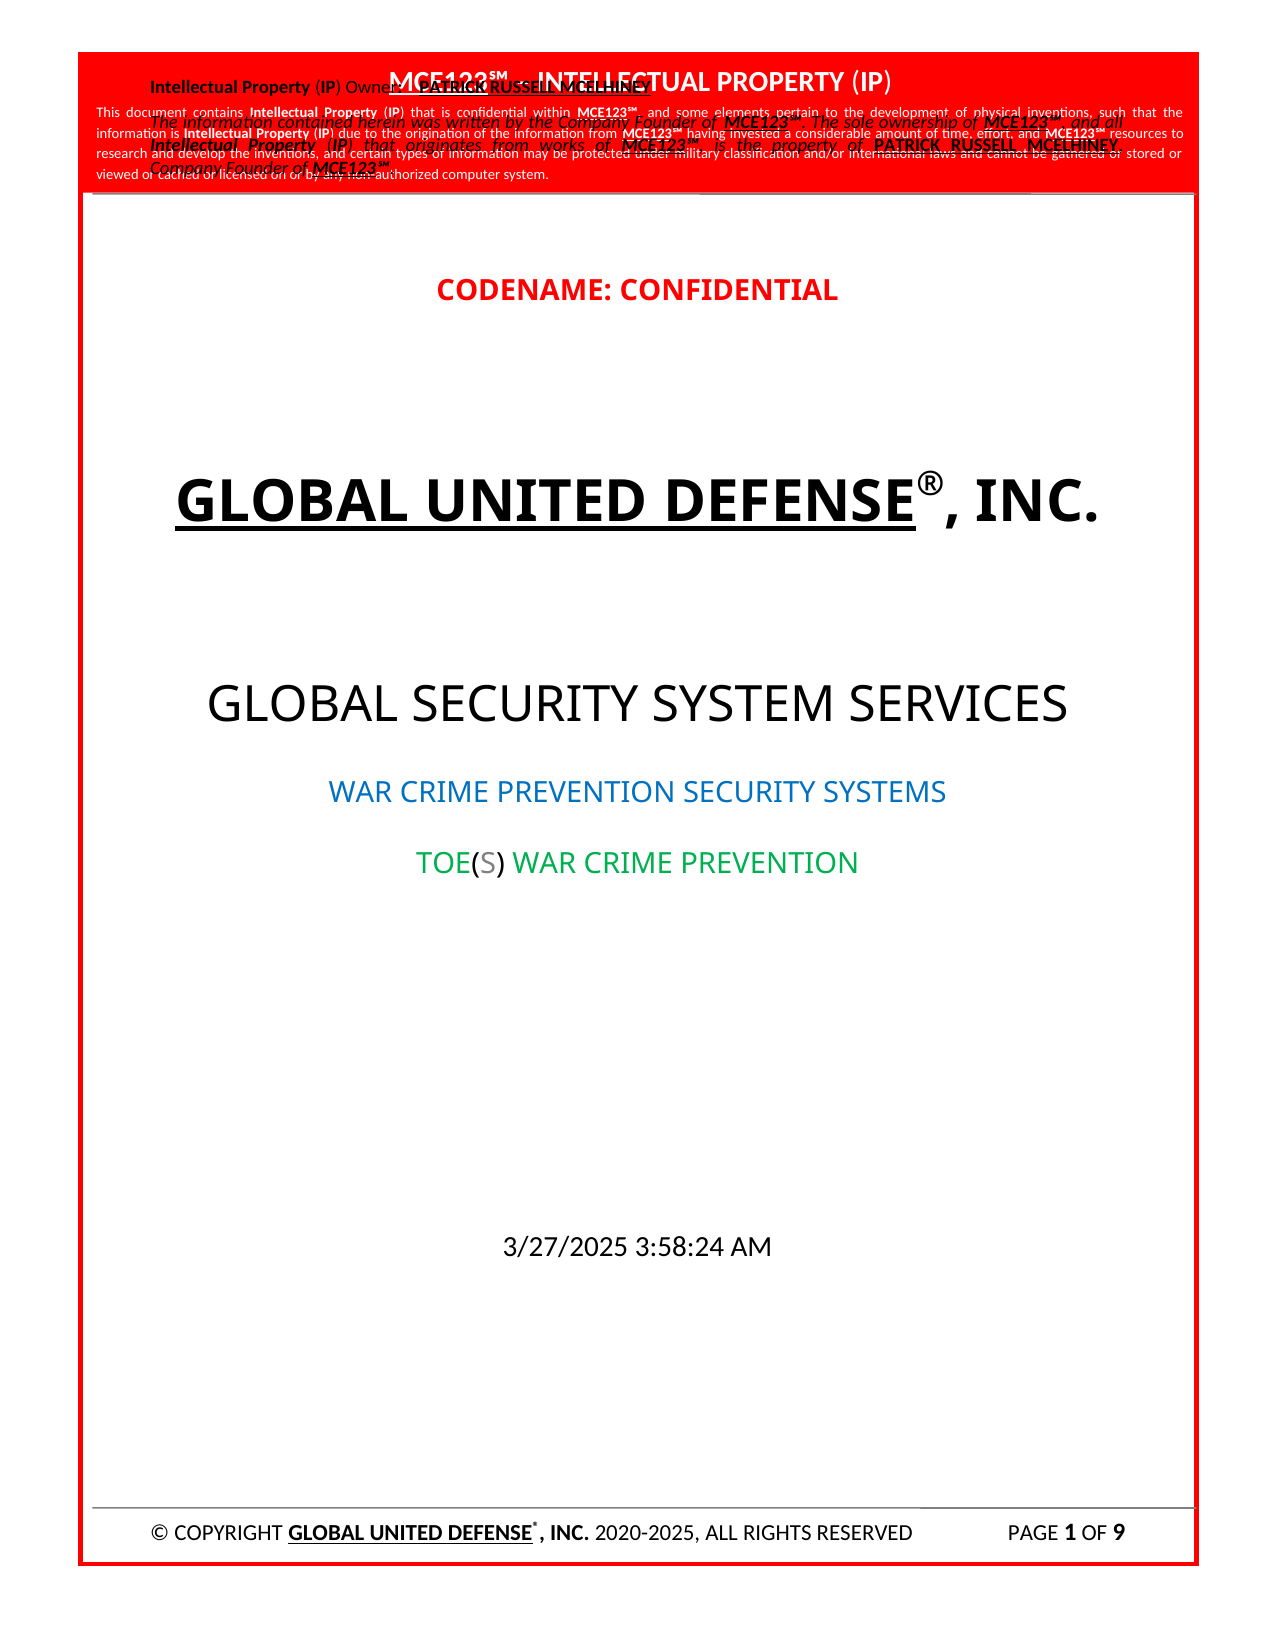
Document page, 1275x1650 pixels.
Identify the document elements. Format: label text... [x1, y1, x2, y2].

text GLOBAL SECURITY SYSTEM SERVICES [150, 668, 1125, 736]
subtitle WAR CRIME PREVENTION SECURITY SYSTEMS [150, 772, 1125, 811]
text CODENAME: CONFIDENTIAL [150, 269, 1125, 309]
text 3/27/2025 3:58:24 AM [150, 1228, 1125, 1264]
text GLOBAL UNITED DEFENSE®, INC. [150, 459, 1125, 539]
subtitle TOE(S) WAR CRIME PREVENTION [150, 842, 1125, 882]
